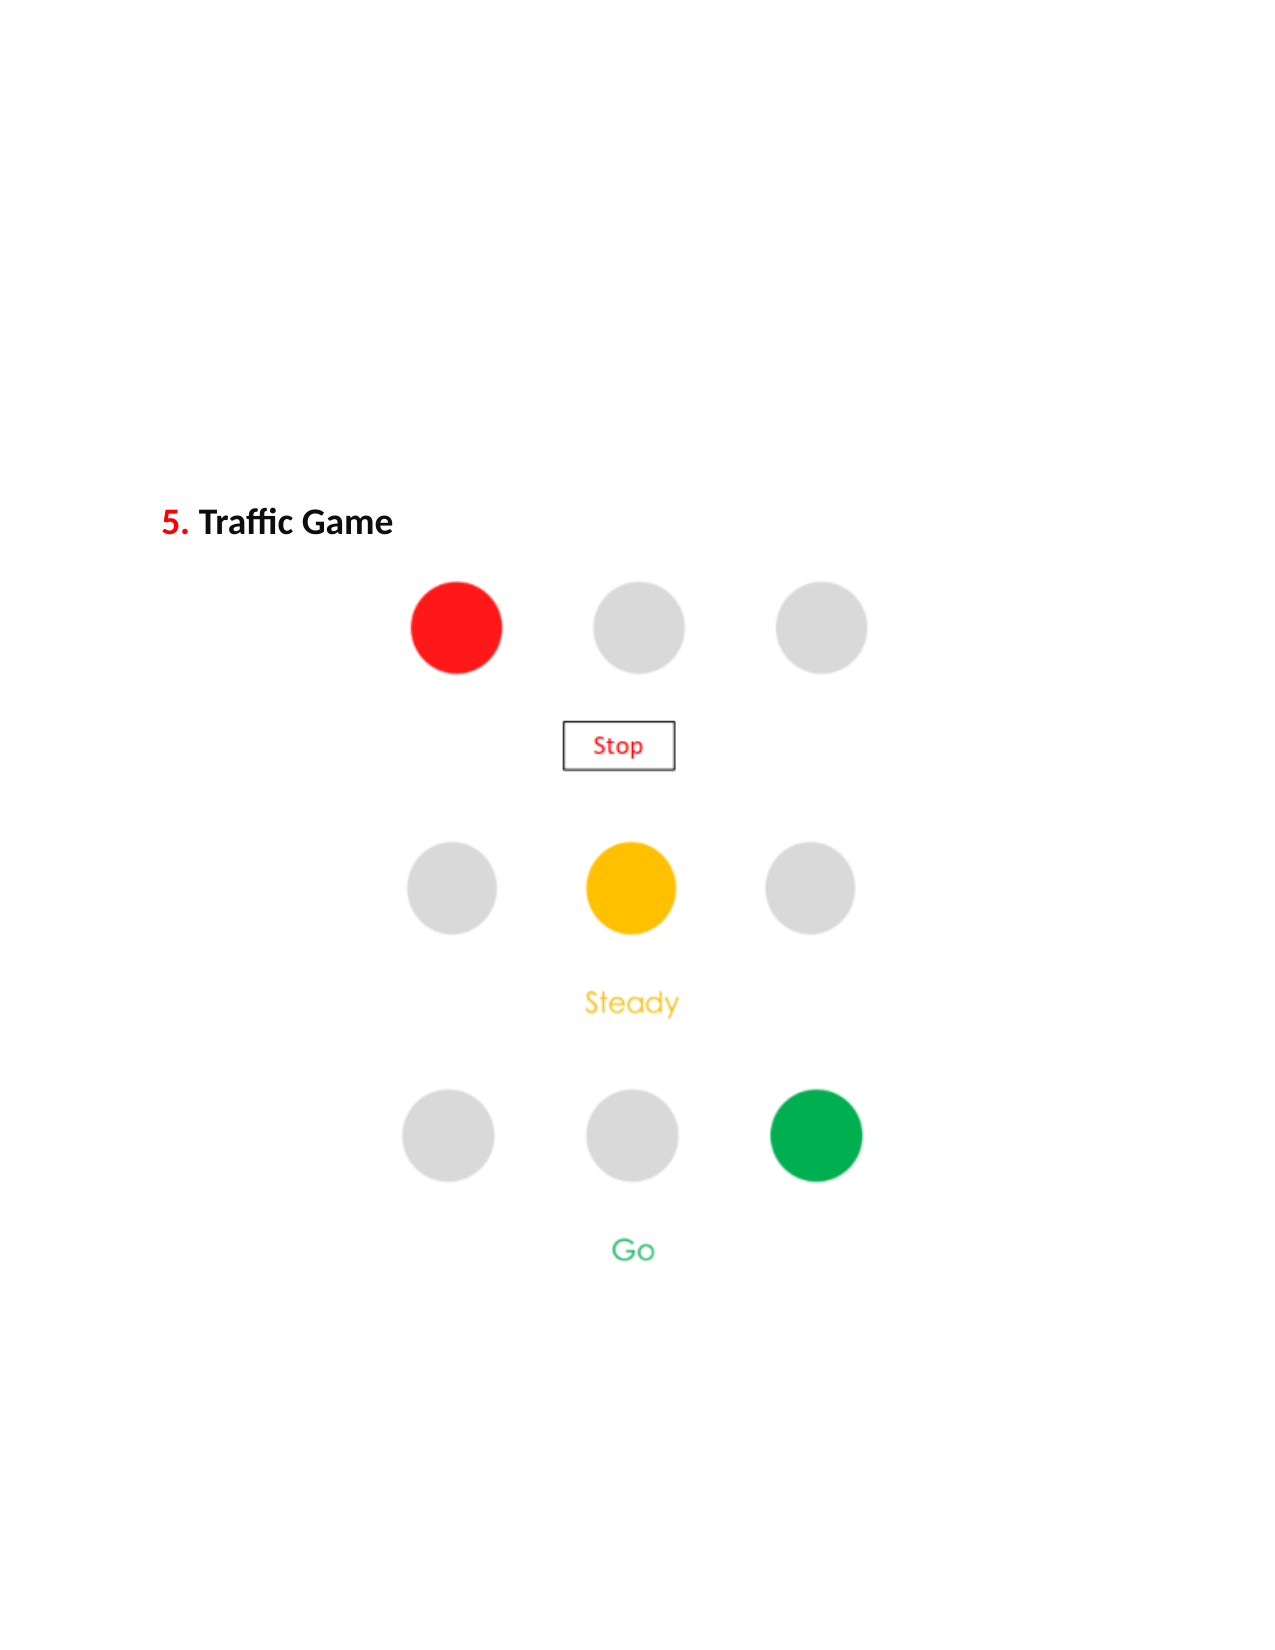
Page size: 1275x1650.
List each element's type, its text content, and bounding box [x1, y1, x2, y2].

picture [357, 1058, 916, 1290]
picture [361, 559, 914, 795]
picture [359, 803, 913, 1035]
subtitle Traffic Game [161, 498, 1186, 544]
